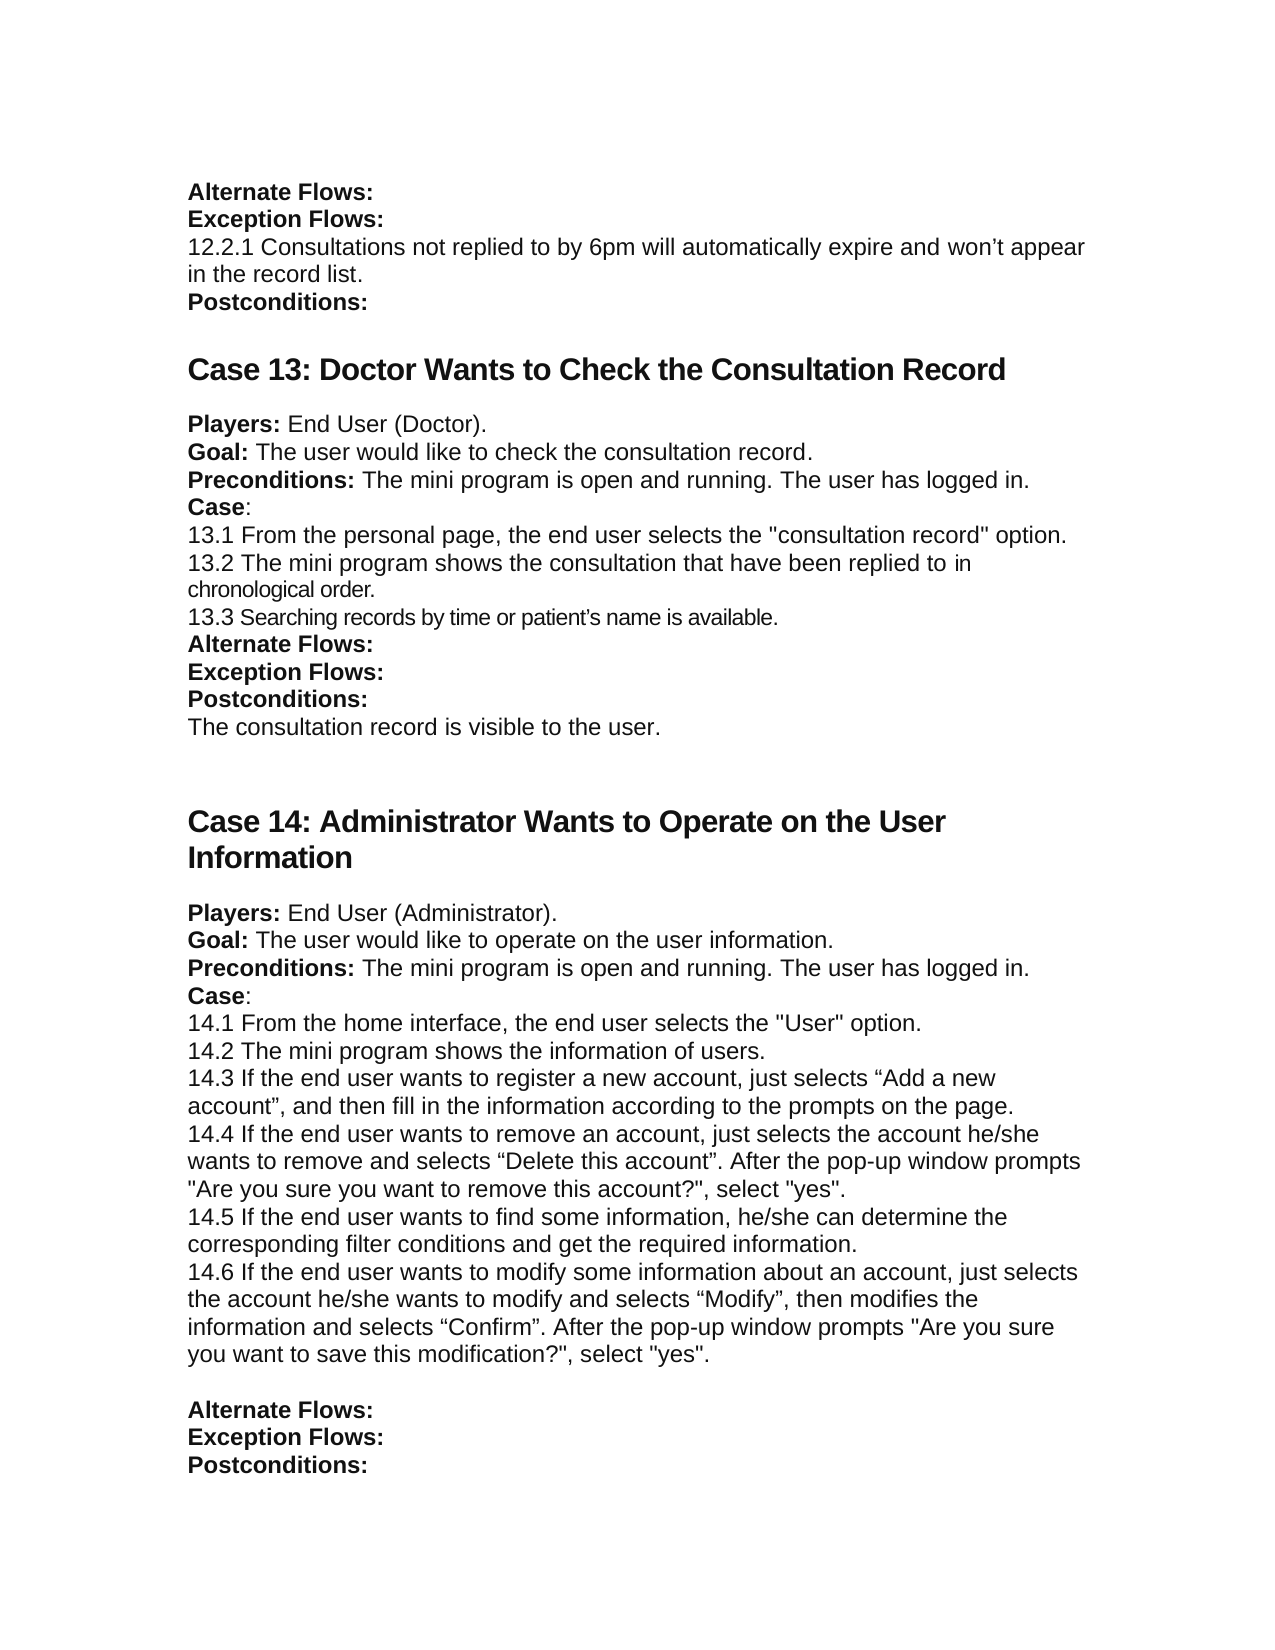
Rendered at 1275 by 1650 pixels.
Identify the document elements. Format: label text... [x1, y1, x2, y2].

text 14.1 From the home interface, the end user selects the "User" option. [187, 1009, 1087, 1037]
text 14.3 If the end user wants to register a new account, just selects “Add a new account”, and then fill in the information according to the prompts on the page. [187, 1064, 1087, 1119]
text Postconditions: [187, 685, 1087, 713]
text 14.5 If the end user wants to find some information, he/she can determine the corresponding filter conditions and get the required information. [187, 1202, 1087, 1258]
text 14.2 The mini program shows the information of users. [187, 1037, 1087, 1064]
text Players: End User (Doctor). Goal: The user would like to check the consultation record. Preconditions: The mini program is open and running. The user has logged in. Case: [187, 410, 1087, 521]
subtitle Case 13: Doctor Wants to Check the Consultation Record [187, 351, 1087, 387]
text The consultation record is visible to the user. [187, 713, 1087, 740]
text Alternate Flows: [187, 178, 1087, 205]
text 12.2.1 Consultations not replied to by 6pm will automatically expire and won’t appear in the record list. Postconditions: [187, 233, 1087, 316]
text Exception Flows: [187, 205, 1087, 233]
text Alternate Flows: [187, 1396, 1087, 1423]
text 13.1 From the personal page, the end user selects the "consultation record" option. [187, 521, 1087, 548]
text 13.3 Searching records by time or patient’s name is available. [187, 602, 1087, 630]
text Exception Flows: [187, 658, 1087, 685]
subtitle Case 14: Administrator Wants to Operate on the User Information [187, 803, 1087, 875]
text 13.2 The mini program shows the consultation that have been replied to in chronological order. [187, 548, 1087, 602]
text Alternate Flows: [187, 630, 1087, 658]
text 14.6 If the end user wants to modify some information about an account, just selects the account he/she wants to modify and selects “Modify”, then modifies the information and selects “Confirm”. After the pop-up window prompts "Are you sure you want to save this modification?", select "yes". [187, 1258, 1087, 1368]
text Exception Flows: Postconditions: [187, 1423, 1087, 1478]
text Players: End User (Administrator). Goal: The user would like to operate on the user information. Preconditions: The mini program is open and running. The user has logged in. Case: [187, 899, 1087, 1009]
text 14.4 If the end user wants to remove an account, just selects the account he/she wants to remove and selects “Delete this account”. After the pop-up window prompts "Are you sure you want to remove this account?", select "yes". [187, 1119, 1087, 1202]
